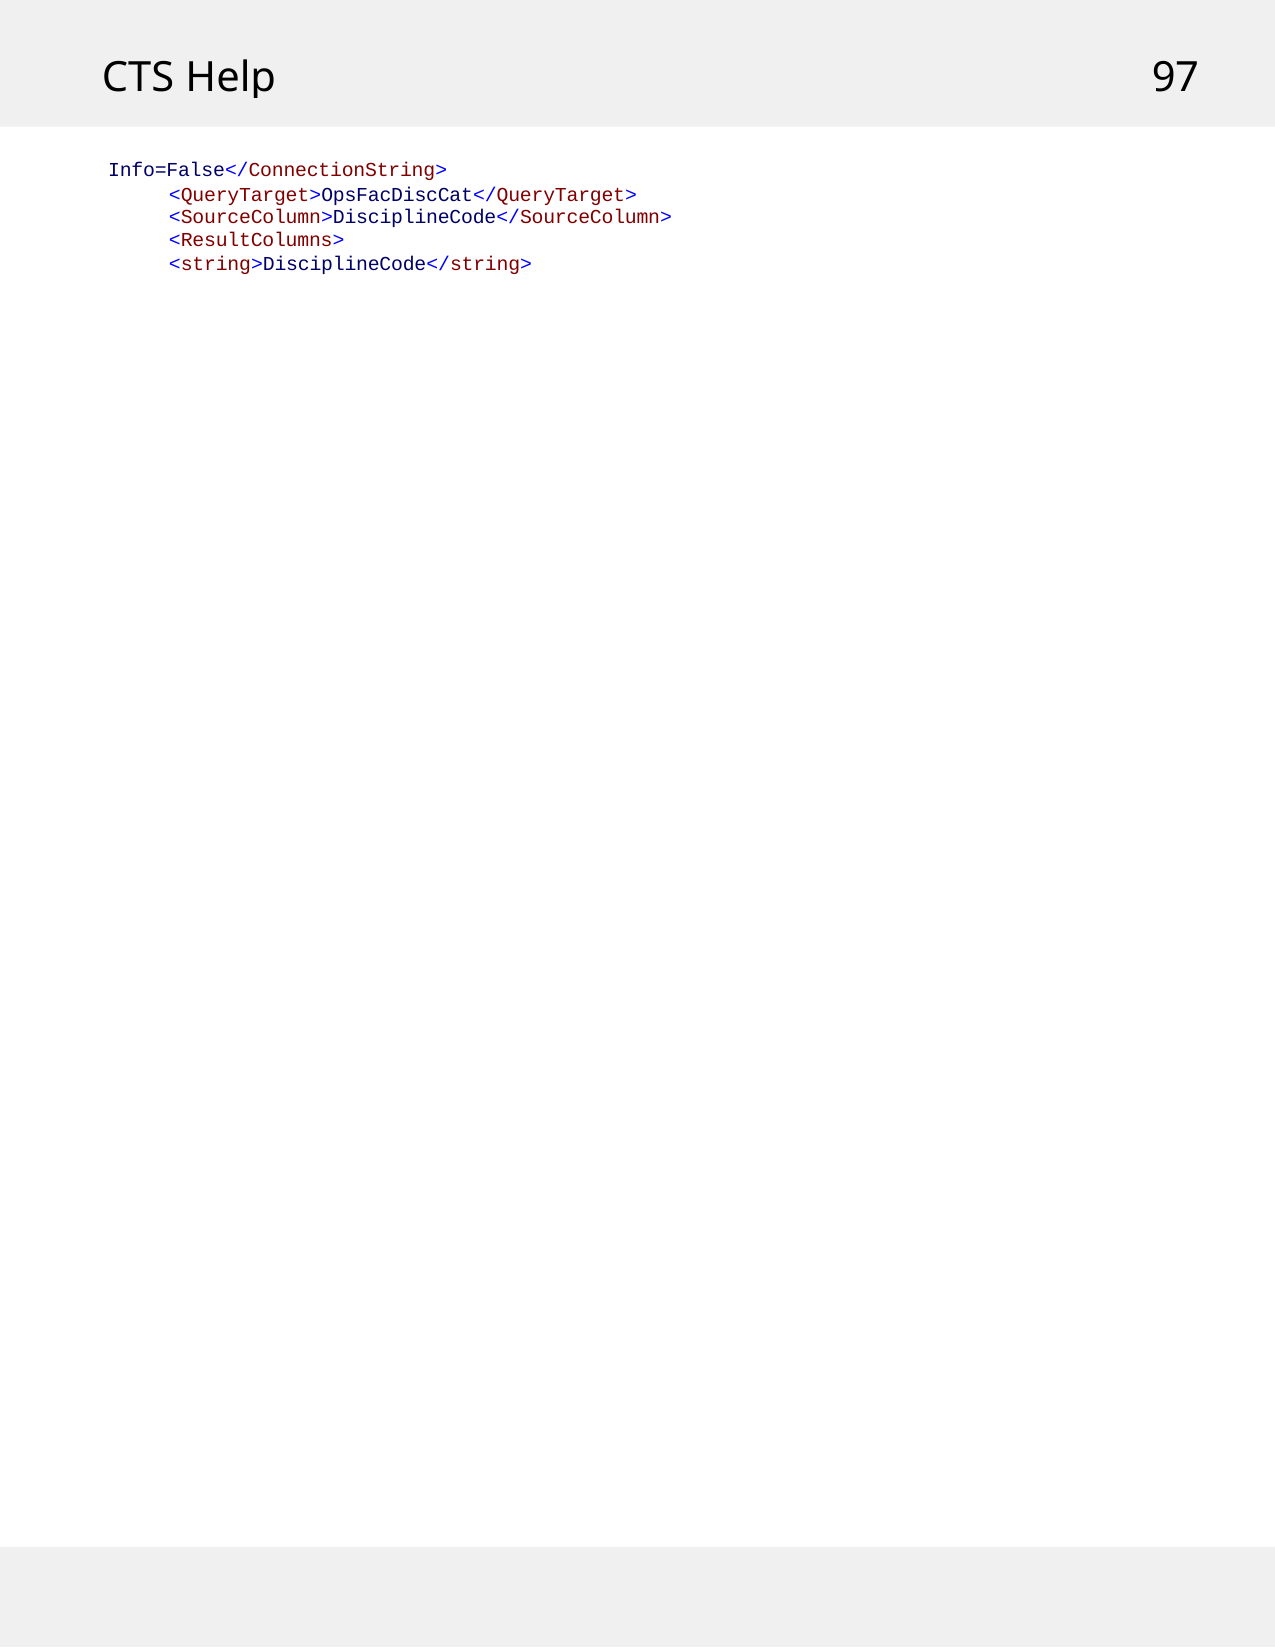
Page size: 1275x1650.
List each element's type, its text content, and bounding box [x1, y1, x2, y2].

text <QueryTarget>OpsFacDiscCat</QueryTarget> [169, 184, 1200, 206]
text <SourceColumn>DisciplineCode</SourceColumn> [169, 207, 1200, 229]
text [108, 160, 1200, 183]
text <ResultColumns> [169, 230, 1200, 253]
text <string>DisciplineCode</string> [169, 254, 1200, 276]
